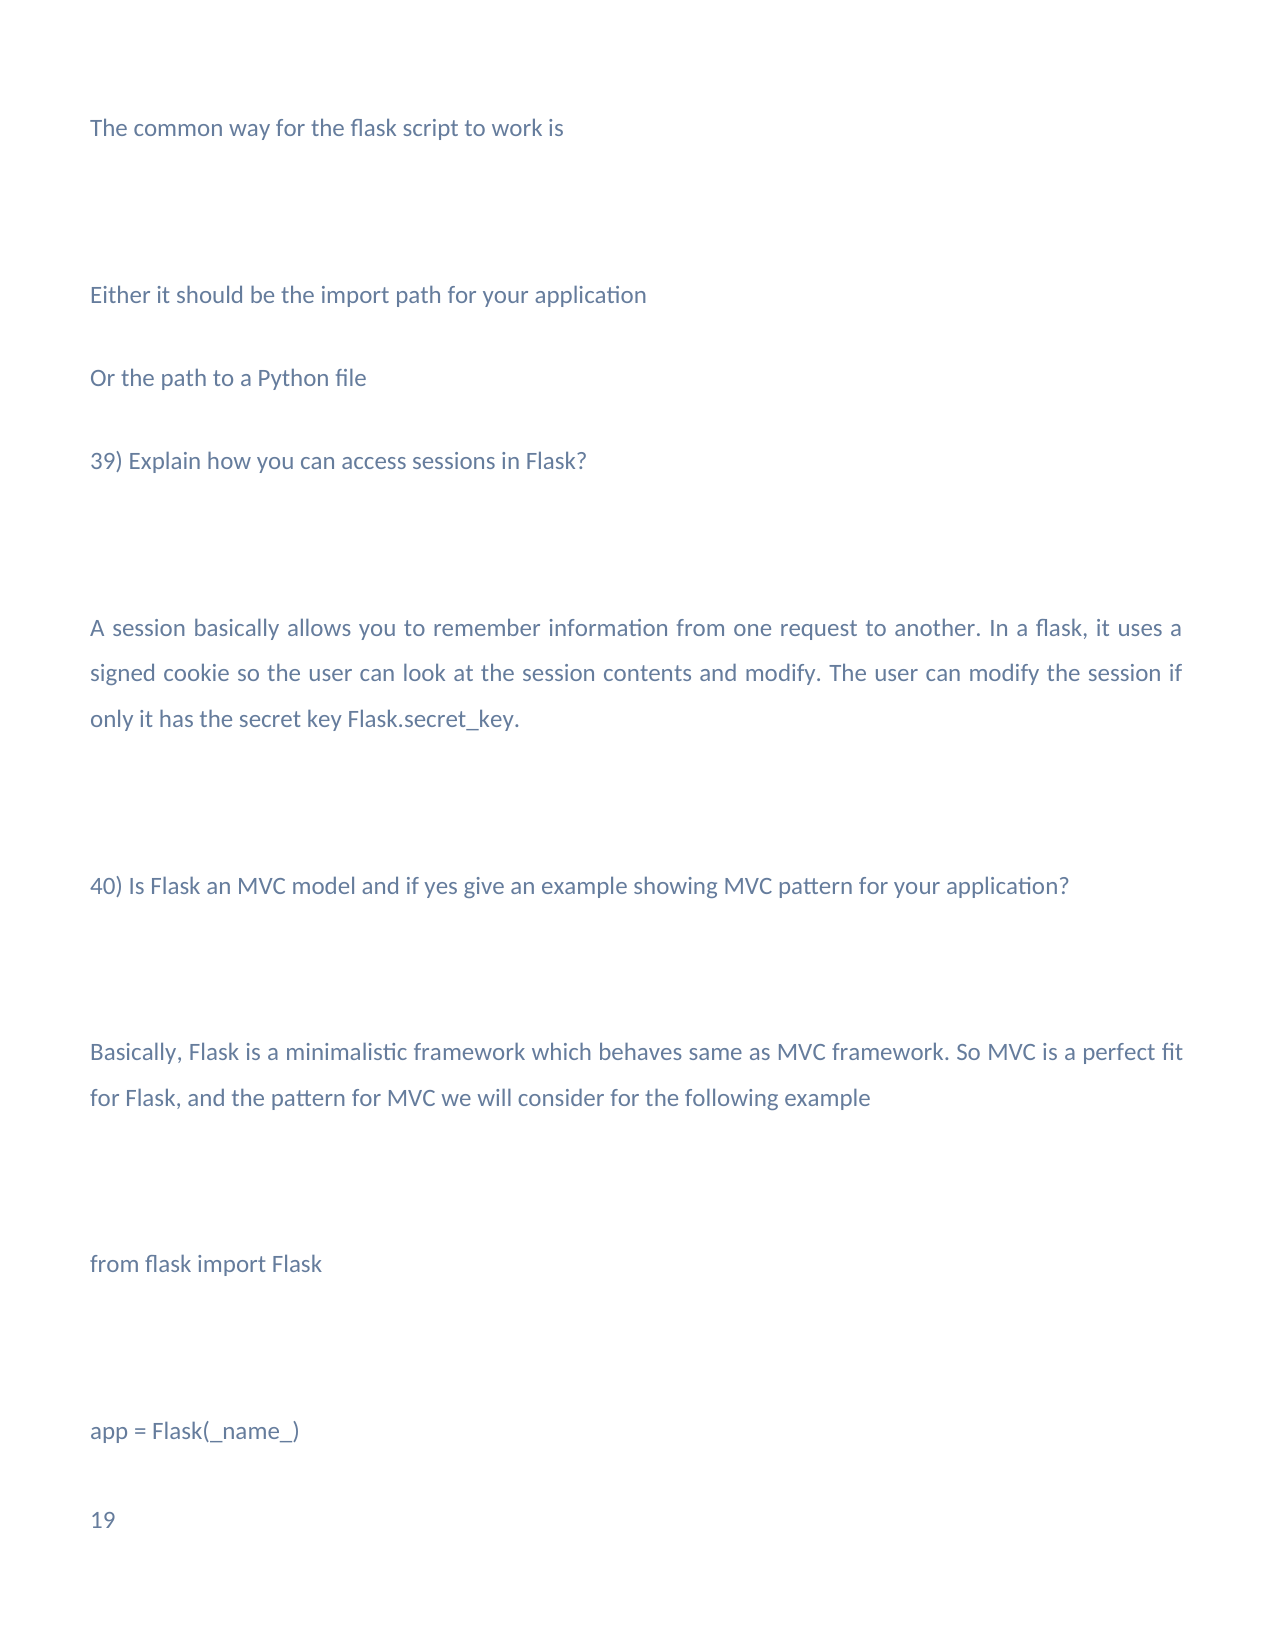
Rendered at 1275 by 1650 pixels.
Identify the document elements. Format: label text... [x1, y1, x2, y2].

text Either it should be the import path for your application [90, 279, 1185, 309]
text 39) Explain how you can access sessions in Flask? [90, 445, 1185, 476]
text A session basically allows you to remember information from one request to another. In a flask, it uses a signed cookie so the user can look at the session contents and modify. The user can modify the session if only it has the secret key Flask.secret_key. [90, 612, 1185, 734]
text 40) Is Flask an MVC model and if yes give an example showing MVC pattern for your application? [90, 870, 1185, 900]
text The common way for the flask script to work is [90, 112, 1185, 143]
text app = Flask(_name_) [90, 1415, 1185, 1445]
text Or the path to a Python file [90, 362, 1185, 393]
text from flask import Flask [90, 1248, 1185, 1279]
text Basically, Flask is a minimalistic framework which behaves same as MVC framework. So MVC is a perfect fit for Flask, and the pattern for MVC we will consider for the following example [90, 1036, 1185, 1112]
